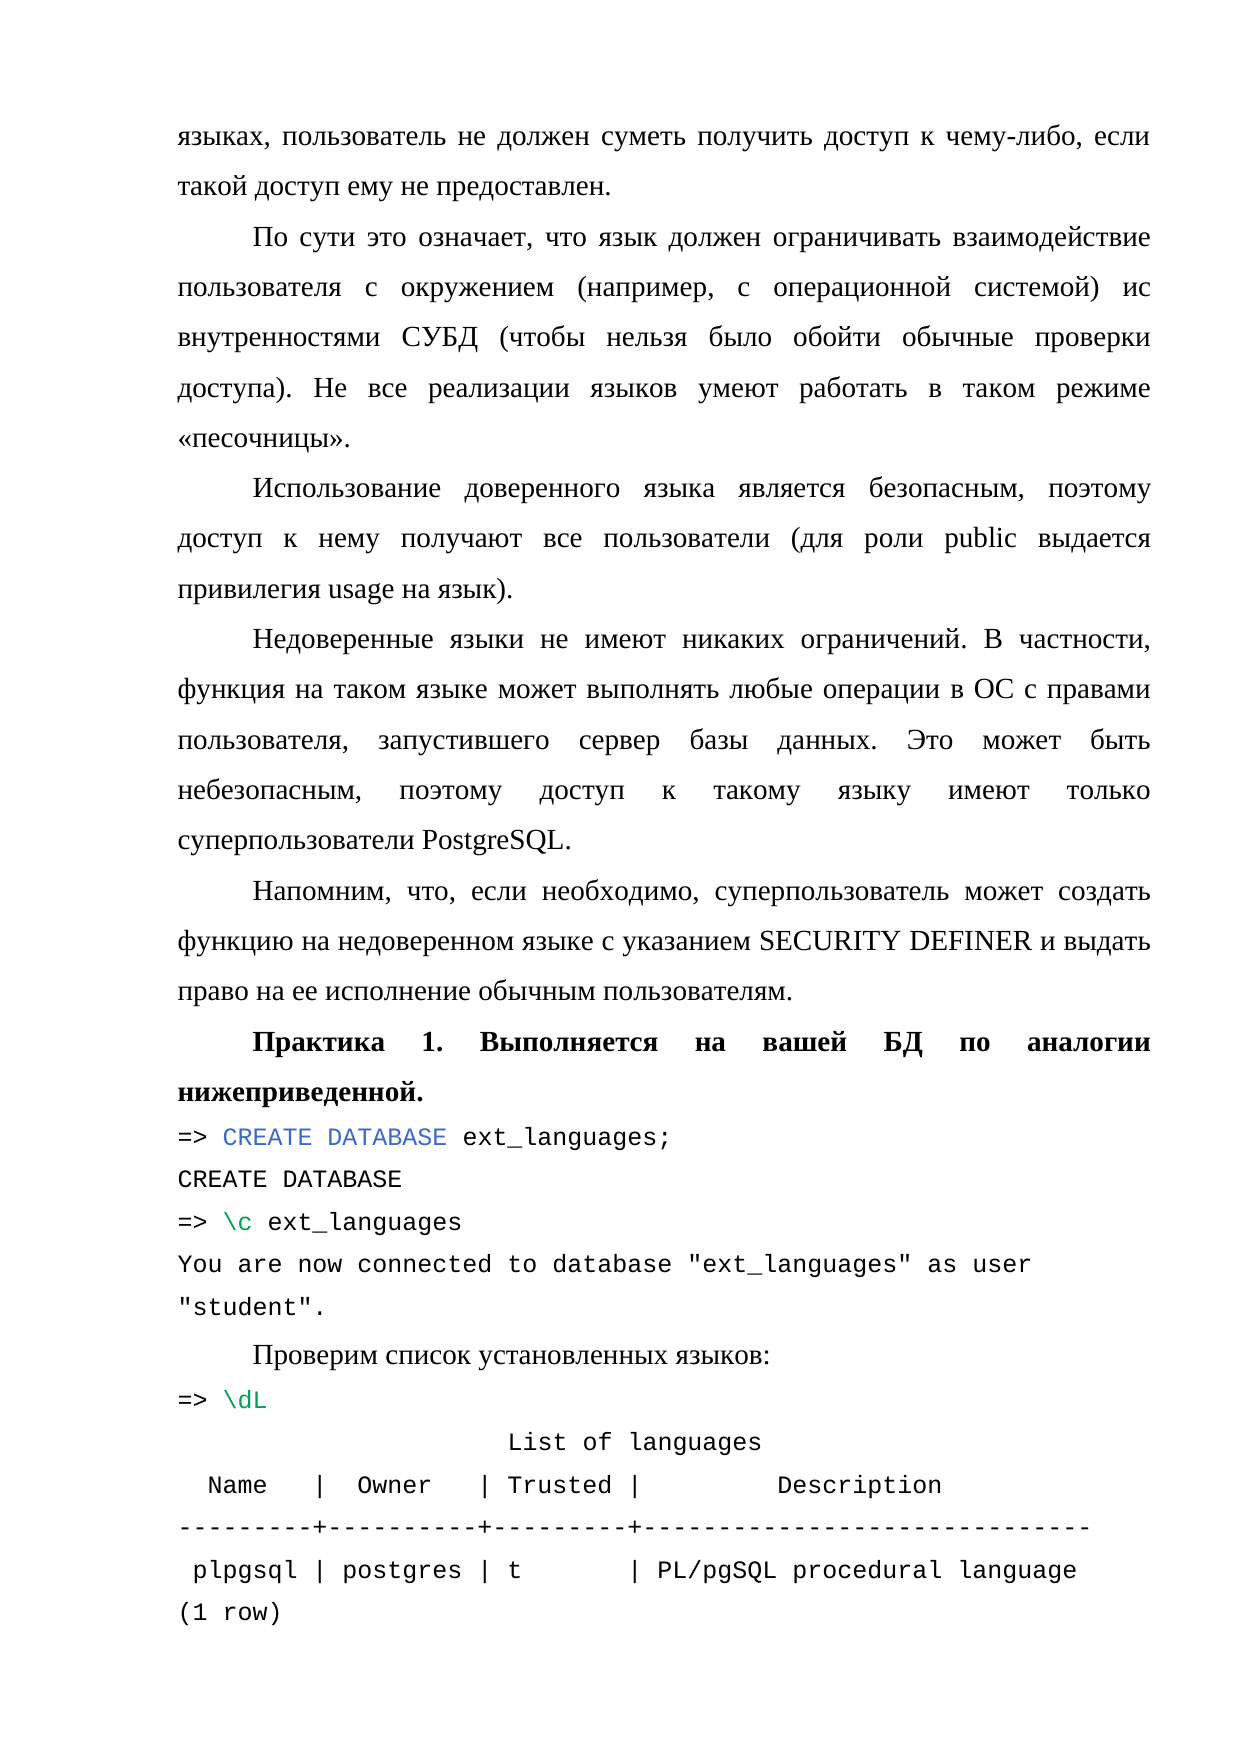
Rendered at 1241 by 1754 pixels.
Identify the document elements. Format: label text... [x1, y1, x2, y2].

text Напомним, что, если необходимо, суперпользователь может создать функцию на недоверенном языке с указанием SECURITY DEFINER и выдать право на ее исполнение обычным пользователям. [177, 873, 1152, 1007]
text List of languages [177, 1430, 1152, 1458]
text Недоверенные языки не имеют никаких ограничений. В частности, функция на таком языке может выполнять любые операции в ОС с правами пользователя, запустившего сервер базы данных. Это может быть небезопасным, поэтому доступ к такому языку имеют только суперпользователи PostgreSQL. [177, 621, 1152, 856]
text plpgsql | postgres | t | PL/pgSQL procedural language [177, 1557, 1152, 1586]
text Практика 1. Выполняется на вашей БД по аналогии нижеприведенной. [177, 1024, 1152, 1108]
text You are now connected to database "ext_languages" as user "student". [177, 1252, 1152, 1323]
text => \c ext_languages [177, 1209, 1152, 1238]
text По сути это означает, что язык должен ограничивать взаимодействие пользователя с окружением (например, с операционной системой) ис внутренностями СУБД (чтобы нельзя было обойти обычные проверки доступа). Не все реализации языков умеют работать в таком режиме «песочницы». [177, 219, 1152, 453]
text Name | Owner | Trusted | Description [177, 1472, 1152, 1501]
text (1 row) [177, 1600, 1152, 1628]
text Использование доверенного языка является безопасным, поэтому доступ к нему получают все пользователи (для роли public выдается привилегия usage на язык). [177, 470, 1152, 604]
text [177, 118, 1152, 202]
text CREATE DATABASE [177, 1167, 1152, 1195]
text Проверим список установленных языков: [177, 1337, 1152, 1370]
text => CREATE DATABASE ext_languages; [177, 1124, 1152, 1153]
text => \dL [177, 1387, 1152, 1416]
text ---------+----------+---------+------------------------------ [177, 1515, 1152, 1543]
